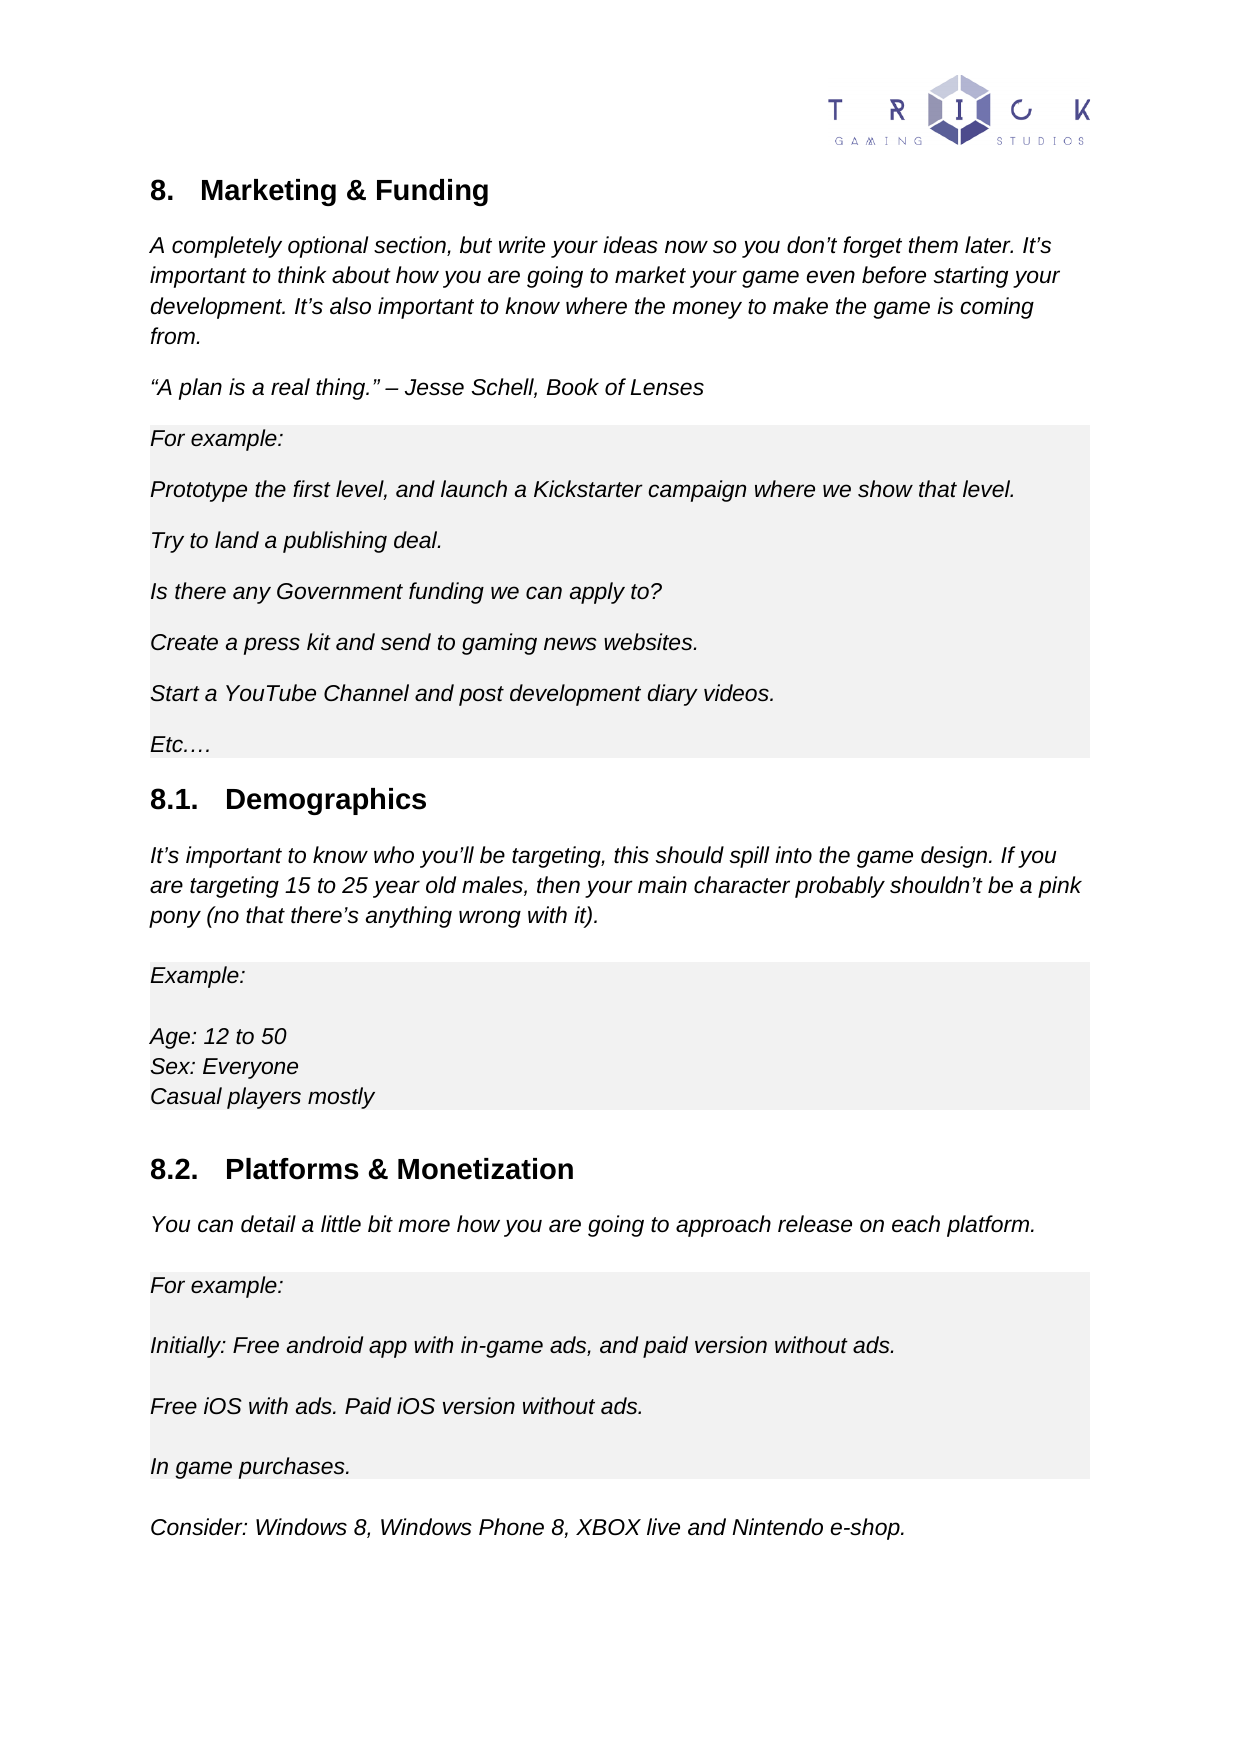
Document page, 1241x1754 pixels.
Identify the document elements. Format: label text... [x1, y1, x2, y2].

list Marketing & Funding [150, 173, 1090, 206]
text Prototype the first level, and launch a Kickstarter campaign where we show that level. [150, 476, 1090, 502]
text Start a YouTube Channel and post development diary videos. [150, 680, 1090, 707]
text Is there any Government funding we can apply to? [150, 578, 1090, 604]
text For example: [150, 425, 1090, 451]
picture [828, 75, 1091, 145]
text Etc.… [150, 731, 1090, 758]
text Casual players mostly [150, 1083, 1090, 1110]
text Sex: Everyone [150, 1053, 1090, 1079]
text Example: [150, 962, 1090, 989]
list You can detail a little bit more how you are going to approach release on each platform. [150, 1211, 1090, 1238]
list For example: [150, 1272, 1090, 1298]
list Consider: Windows 8, Windows Phone 8, XBOX live and Nintendo e-shop. [150, 1513, 1090, 1540]
text Try to land a publishing deal. [150, 527, 1090, 553]
list 8.1. Demographics [150, 782, 1090, 816]
list In game purchases. [150, 1453, 1090, 1479]
text A completely optional section, but write your ideas now so you don’t forget them later. It’s important to think about how you are going to market your game even before starting your development. It’s also important to know where the money to make the game is coming from. [150, 232, 1090, 349]
text It’s important to know who you’ll be targeting, this should spill into the game design. If you are targeting 15 to 25 year old males, then your main character probably shouldn’t be a pink pony (no that there’s anything wrong with it). [150, 842, 1090, 928]
text 8.2. Platforms & Monetization [150, 1152, 1090, 1186]
text Age: 12 to 50 [150, 1023, 1090, 1049]
text “A plan is a real thing.” – Jesse Schell, Book of Lenses [150, 374, 1090, 400]
text Create a press kit and send to gaming news websites. [150, 629, 1090, 656]
list Initially: Free android app with in-game ads, and paid version without ads. [150, 1332, 1090, 1359]
list Free iOS with ads. Paid iOS version without ads. [150, 1393, 1090, 1419]
